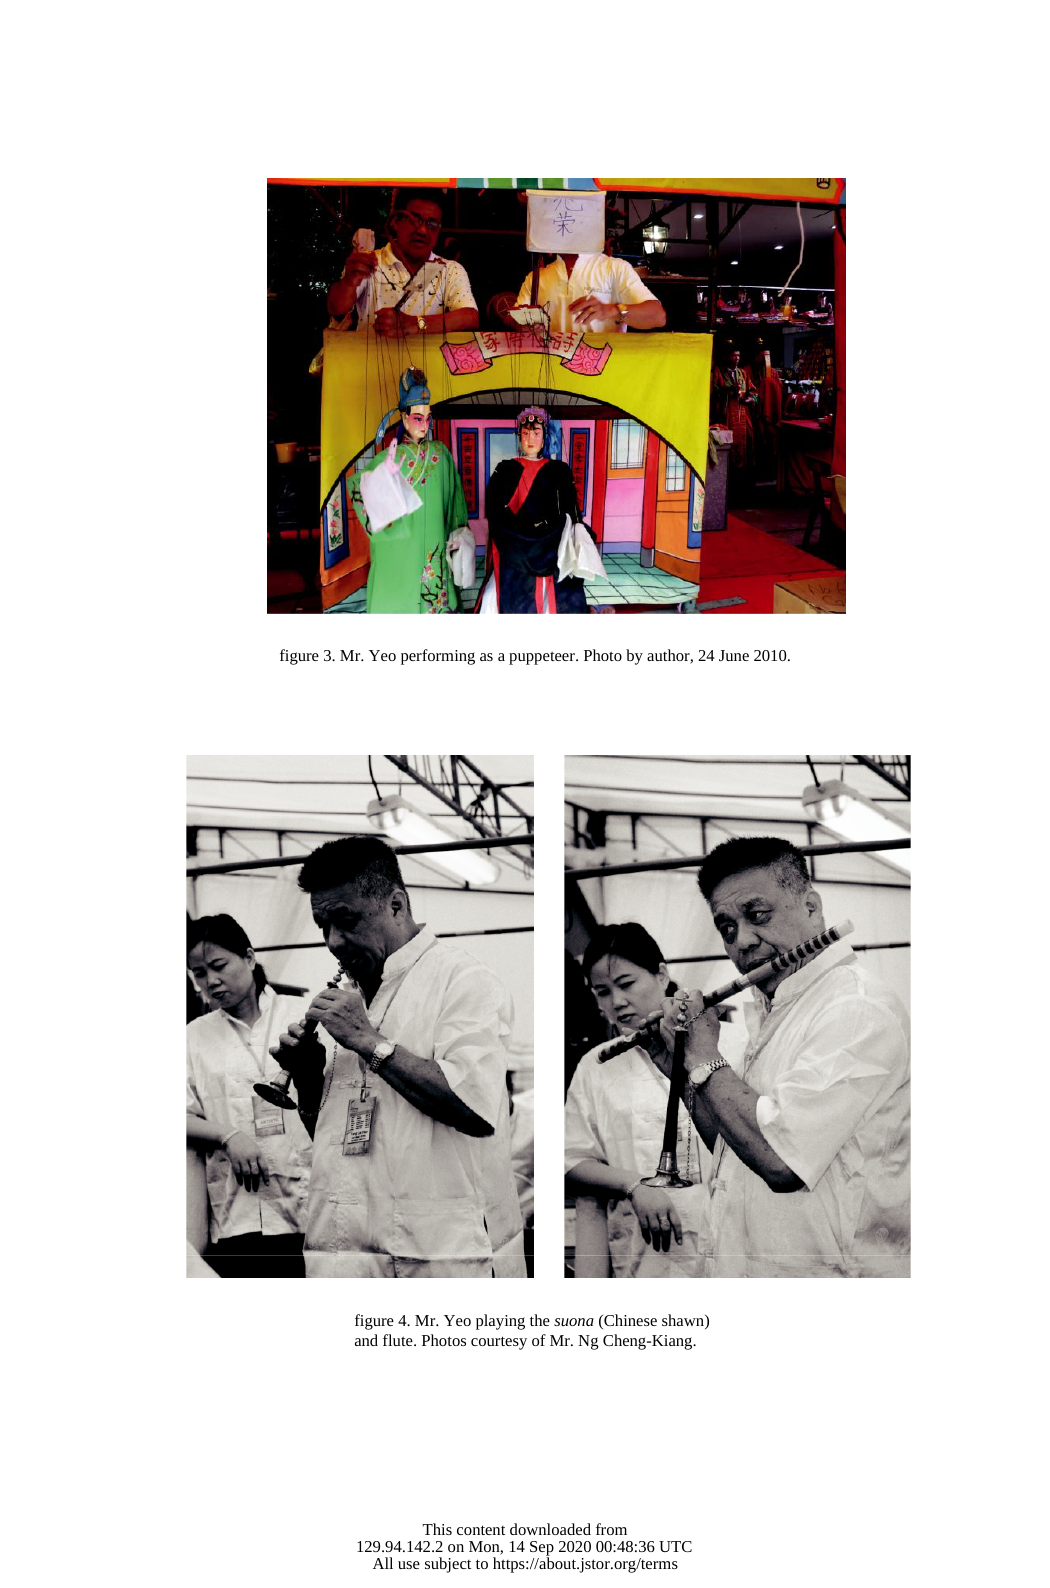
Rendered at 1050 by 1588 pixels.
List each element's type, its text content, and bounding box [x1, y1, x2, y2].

text All use subject to https://about.jstor.org/terms [150, 1556, 900, 1573]
picture [267, 178, 846, 614]
text figure 3. Mr. Yeo performing as a puppeteer. Photo by author, 24 June 2010. [279, 646, 900, 665]
picture [186, 755, 911, 1278]
text figure 4. Mr. Yeo playing the suona (Chinese shawn) [354, 1311, 900, 1330]
text and flute. Photos courtesy of Mr. Ng Cheng-Kiang. [354, 1331, 900, 1350]
text This content downloaded from [150, 1520, 900, 1539]
text 129.94.142.2 on Mon, 14 Sep 2020 00:48:36 UTC [150, 1539, 898, 1556]
